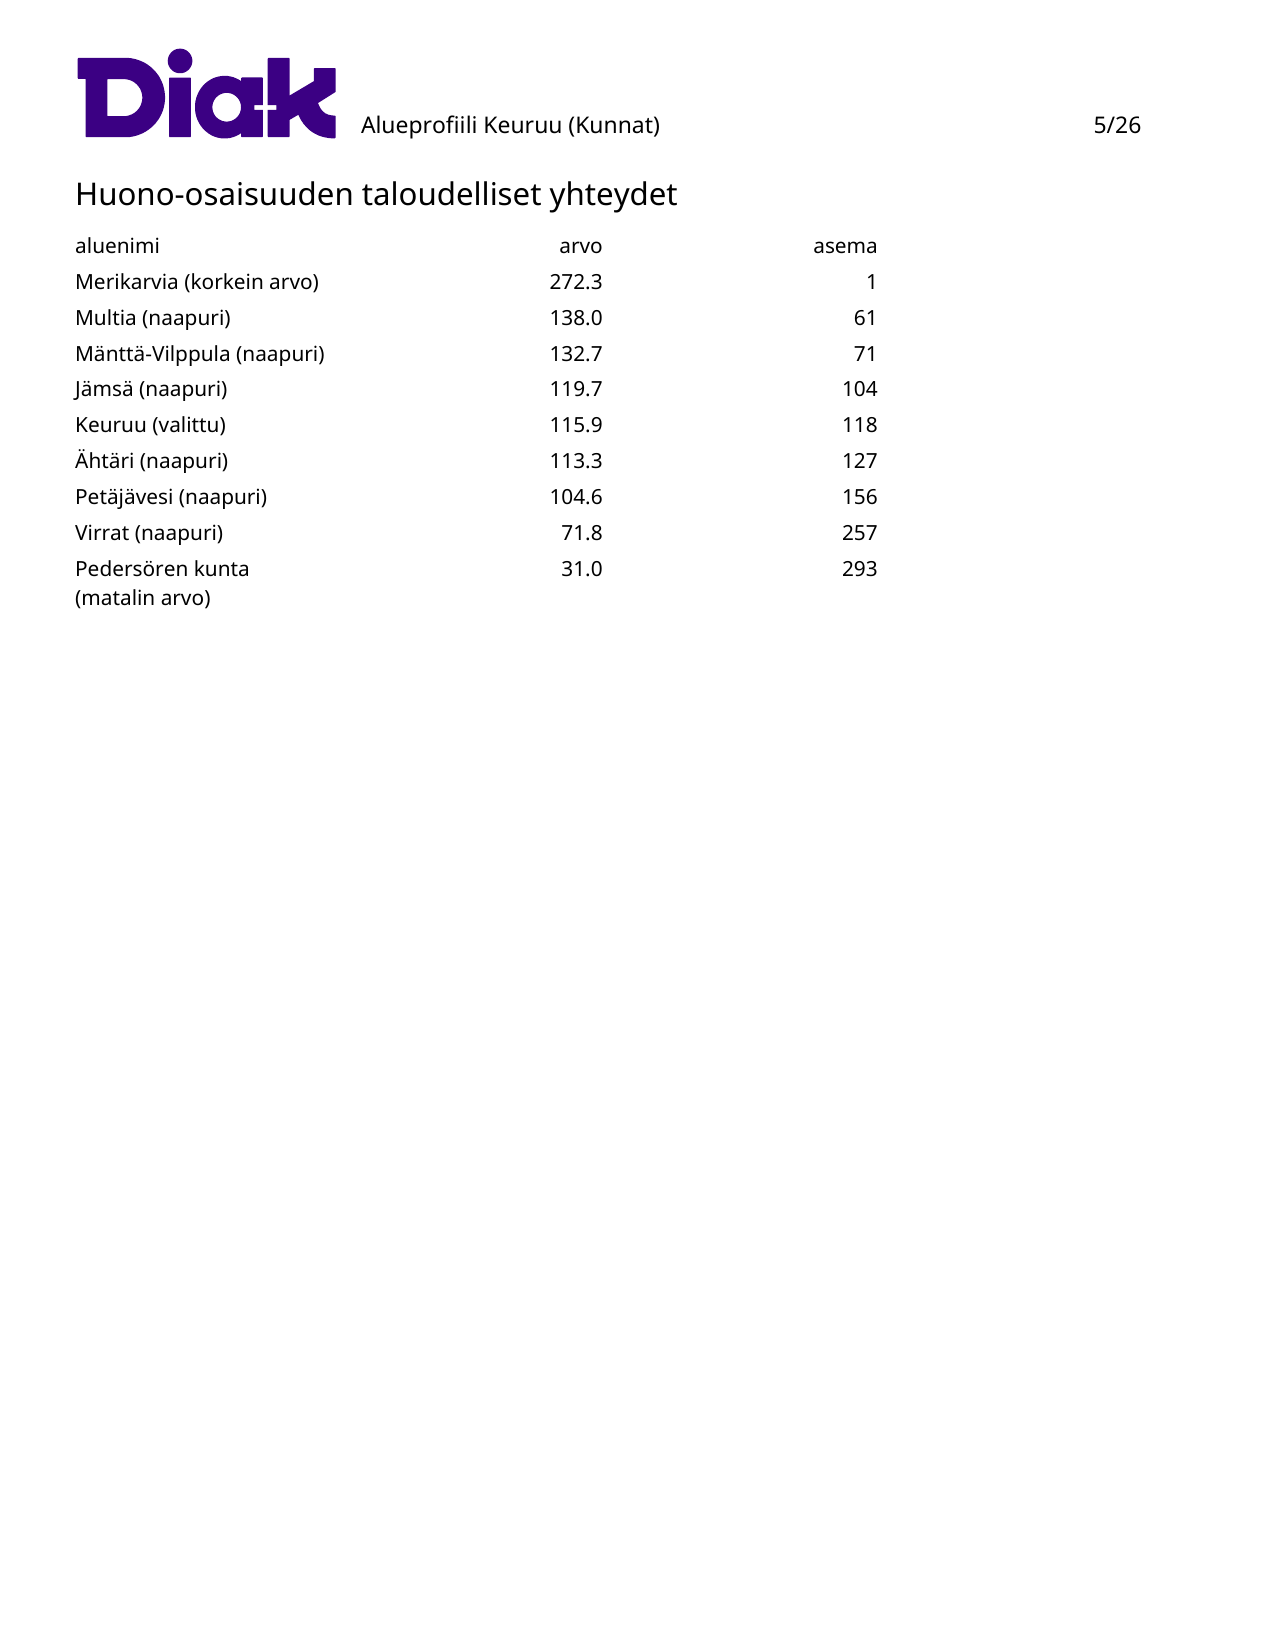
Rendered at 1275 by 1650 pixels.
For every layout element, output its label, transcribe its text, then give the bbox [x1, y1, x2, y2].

table_cell Pedersören kunta (matalin arvo) [64, 551, 339, 615]
table_cell 113.3 [339, 443, 614, 479]
table_header arvo [339, 227, 614, 263]
table_cell 71.8 [339, 515, 614, 551]
table_cell 71 [614, 335, 889, 371]
table_cell Keuruu (valittu) [64, 407, 339, 443]
table_cell 257 [614, 515, 889, 551]
table_cell Merikarvia (korkein arvo) [64, 263, 339, 299]
table_cell 104 [614, 371, 889, 407]
table_cell 119.7 [339, 371, 614, 407]
table_cell Jämsä (naapuri) [64, 371, 339, 407]
table_cell 31.0 [339, 551, 614, 615]
table_cell 115.9 [339, 407, 614, 443]
subtitle Huono-osaisuuden taloudelliset yhteydet [75, 172, 1200, 214]
table_cell Mänttä-Vilppula (naapuri) [64, 335, 339, 371]
table_cell 118 [614, 407, 889, 443]
table_cell Ähtäri (naapuri) [64, 443, 339, 479]
table_cell Virrat (naapuri) [64, 515, 339, 551]
table_cell 127 [614, 443, 889, 479]
table_cell 132.7 [339, 335, 614, 371]
table_cell 138.0 [339, 299, 614, 335]
table_cell 1 [614, 263, 889, 299]
table_header aluenimi [64, 227, 339, 263]
table_cell Petäjävesi (naapuri) [64, 479, 339, 514]
table_cell Multia (naapuri) [64, 299, 339, 335]
table_cell 293 [614, 551, 889, 615]
table_cell 156 [614, 479, 889, 514]
table_cell 272.3 [339, 263, 614, 299]
table_cell 104.6 [339, 479, 614, 514]
table_cell 61 [614, 299, 889, 335]
table_header asema [614, 227, 889, 263]
